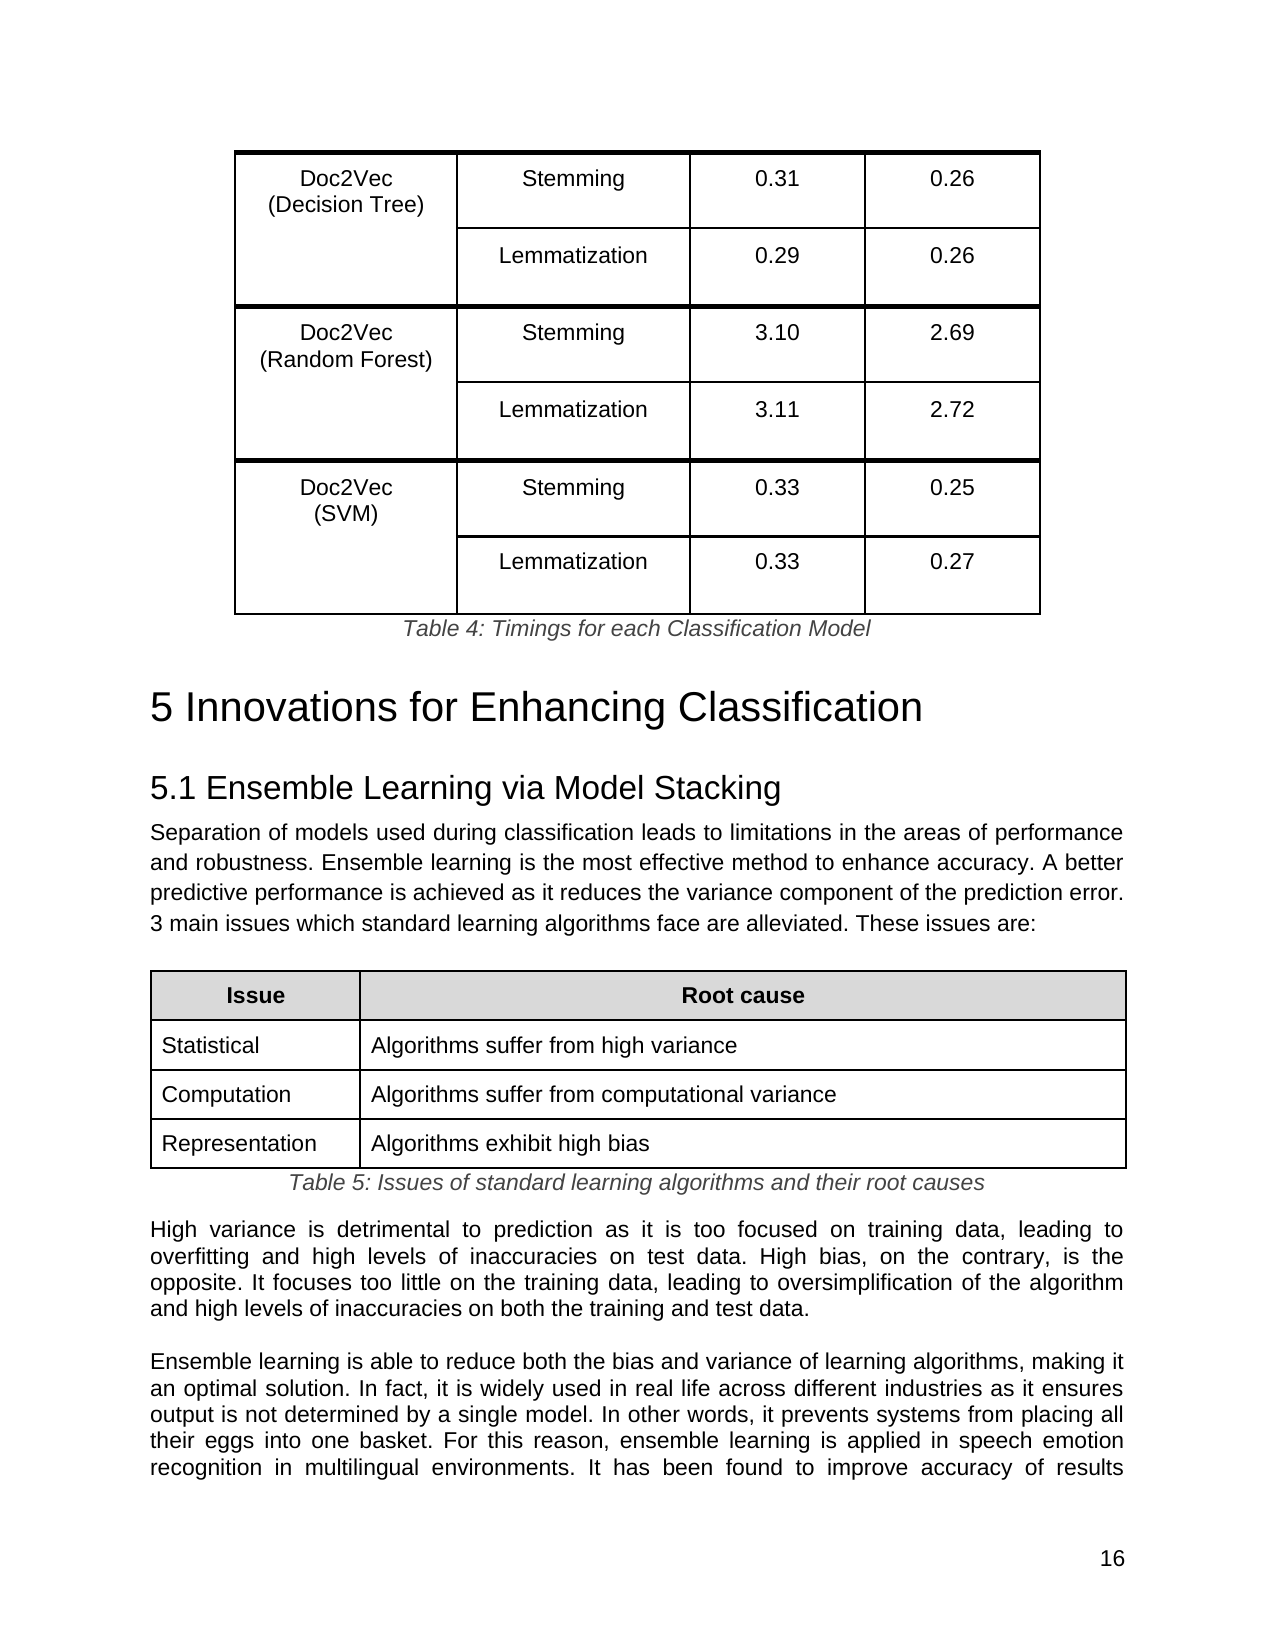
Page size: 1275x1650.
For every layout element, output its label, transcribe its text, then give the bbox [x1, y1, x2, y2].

table_cell 0.26 [866, 229, 1039, 304]
table_cell Algorithms suffer from high variance [361, 1021, 1125, 1068]
table_cell Stemming [458, 309, 689, 381]
table_cell Lemmatization [458, 229, 689, 304]
text High variance is detrimental to prediction as it is too focused on training data, leading to overfitting and high levels of inaccuracies on test data. High bias, on the contrary, is the opposite. It focuses too little on the training data, leading to oversimplification of the algorithm and high levels of inaccuracies on both the training and test data. [150, 1216, 1125, 1322]
table_cell Doc2Vec (Random Forest) [236, 309, 456, 458]
table_cell Doc2Vec (Decision Tree) [236, 155, 456, 304]
table_cell 0.31 [691, 155, 864, 227]
subtitle Table 5: Issues of standard learning algorithms and their root causes [150, 1169, 1125, 1196]
table_cell Doc2Vec (SVM) [236, 463, 456, 612]
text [150, 1348, 1125, 1480]
table_cell 2.72 [866, 383, 1039, 458]
table_cell 0.26 [866, 155, 1039, 227]
table_cell 0.29 [691, 229, 864, 304]
table_header Root cause [361, 972, 1125, 1019]
table_cell Statistical [152, 1021, 359, 1068]
table_cell Computation [152, 1071, 359, 1118]
subtitle Table 4: Timings for each Classification Model [150, 614, 1125, 641]
table_cell 0.33 [691, 463, 864, 535]
subtitle 5 Innovations for Enhancing Classification [150, 683, 1125, 731]
table_cell Lemmatization [458, 383, 689, 458]
table_cell Algorithms suffer from computational variance [361, 1071, 1125, 1118]
table_cell Algorithms exhibit high bias [361, 1120, 1125, 1167]
table_cell Stemming [458, 155, 689, 227]
table_cell 3.10 [691, 309, 864, 381]
table_cell 0.27 [866, 538, 1039, 612]
table_cell 0.33 [691, 538, 864, 612]
text Separation of models used during classification leads to limitations in the areas of performance and robustness. Ensemble learning is the most effective method to enhance accuracy. A better predictive performance is achieved as it reduces the variance component of the prediction error. 3 main issues which standard learning algorithms face are alleviated. These issues are: [150, 819, 1125, 936]
table_cell 3.11 [691, 383, 864, 458]
table_header Issue [152, 972, 359, 1019]
table_cell 0.25 [866, 463, 1039, 535]
table_cell 2.69 [866, 309, 1039, 381]
subtitle 5.1 Ensemble Learning via Model Stacking [150, 768, 1125, 806]
table_cell Stemming [458, 463, 689, 535]
table_cell Representation [152, 1120, 359, 1167]
table_cell Lemmatization [458, 538, 689, 612]
